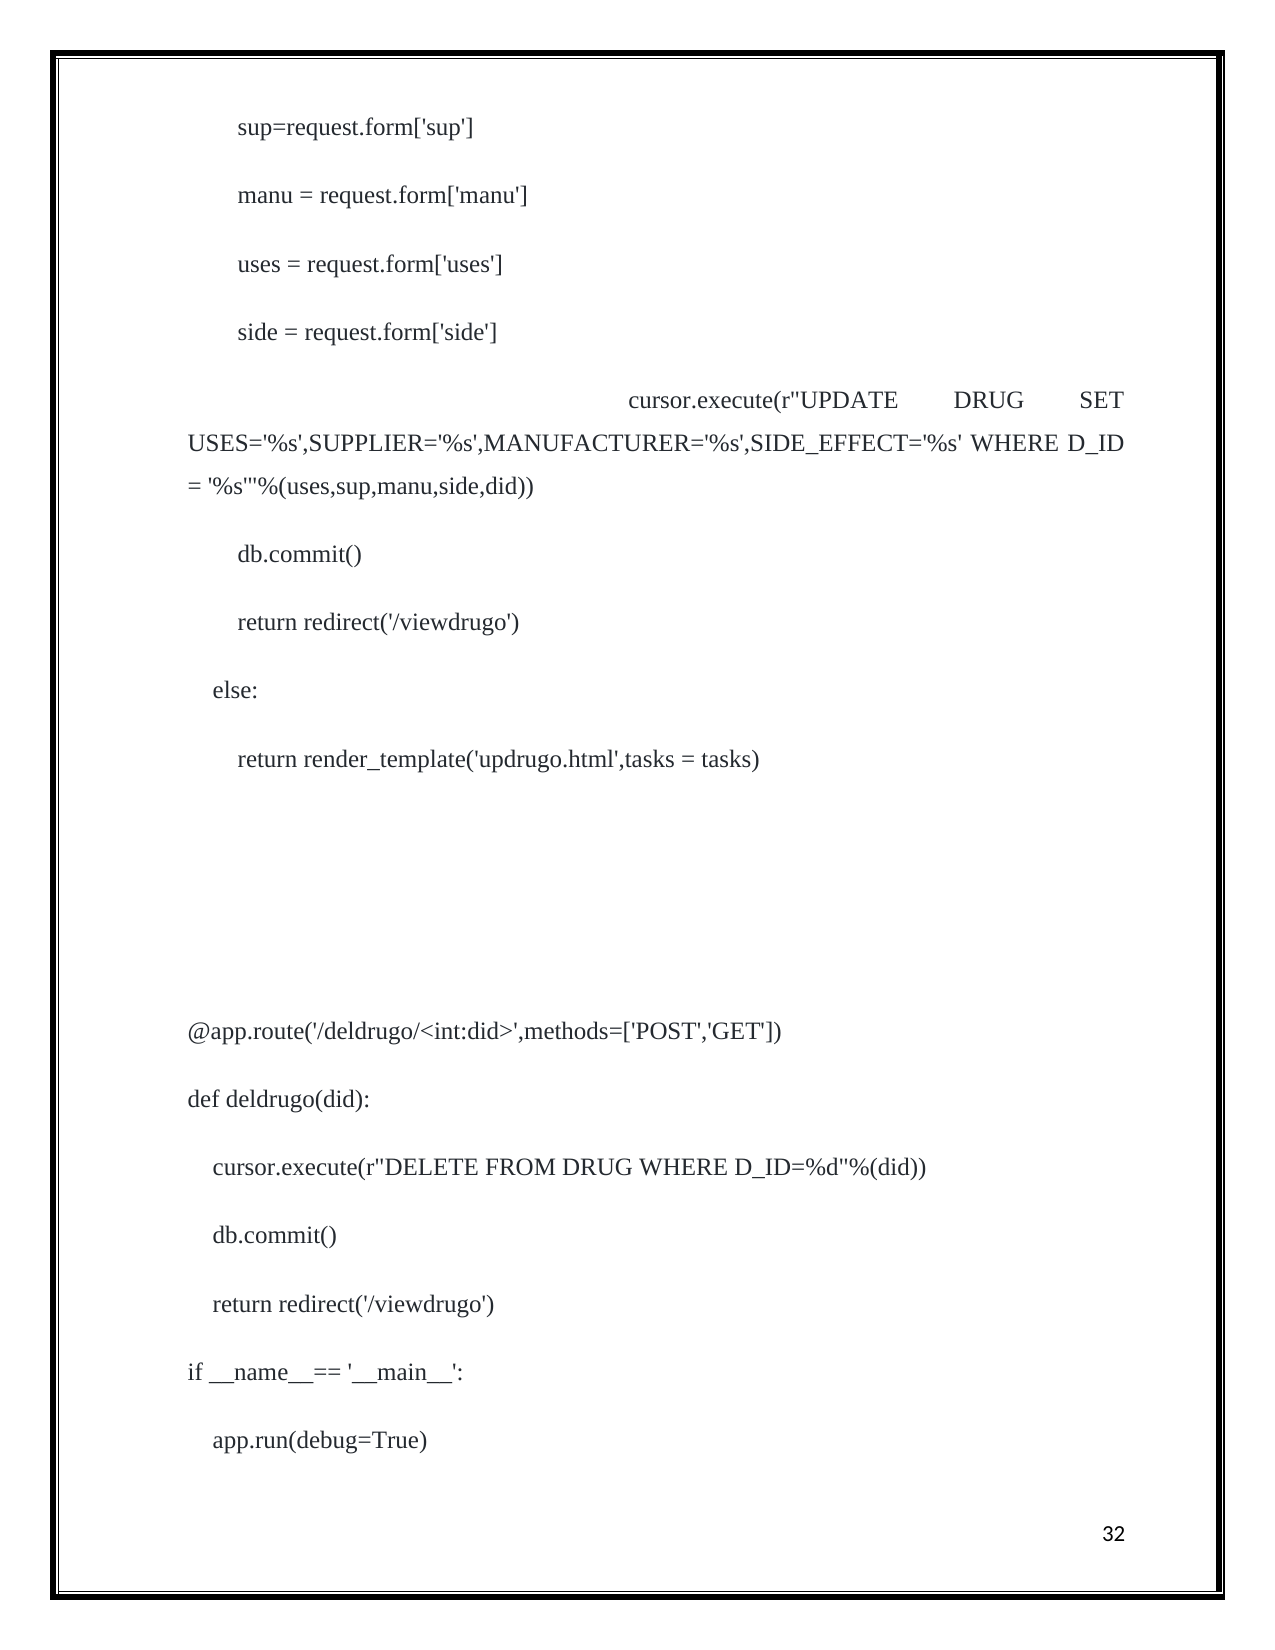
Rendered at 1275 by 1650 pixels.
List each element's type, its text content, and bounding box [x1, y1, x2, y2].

text return redirect('/viewdrugo') [187, 1289, 1125, 1317]
text else: [187, 676, 1125, 704]
text cursor.execute(r"DELETE FROM DRUG WHERE D_ID=%d"%(did)) [187, 1152, 1125, 1181]
text sup=request.form['sup'] [187, 112, 1125, 141]
text app.run(debug=True) [187, 1425, 1125, 1454]
text cursor.execute(r"UPDATE DRUG SET USES='%s',SUPPLIER='%s',MANUFACTURER='%s',SIDE_EFFECT='%s' WHERE D_ID = '%s'"%(uses,sup,manu,side,did)) [187, 385, 1125, 500]
text @app.route('/deldrugo/<int:did>',methods=['POST','GET']) [187, 1016, 1125, 1045]
text db.commit() [187, 539, 1125, 568]
text def deldrugo(did): [187, 1084, 1125, 1113]
text if __name__== '__main__': [187, 1357, 1125, 1386]
text uses = request.form['uses'] [187, 249, 1125, 277]
text manu = request.form['manu'] [187, 181, 1125, 209]
text db.commit() [187, 1221, 1125, 1249]
text return redirect('/viewdrugo') [187, 607, 1125, 636]
text return render_template('updrugo.html',tasks = tasks) [187, 744, 1125, 772]
text side = request.form['side'] [187, 317, 1125, 346]
